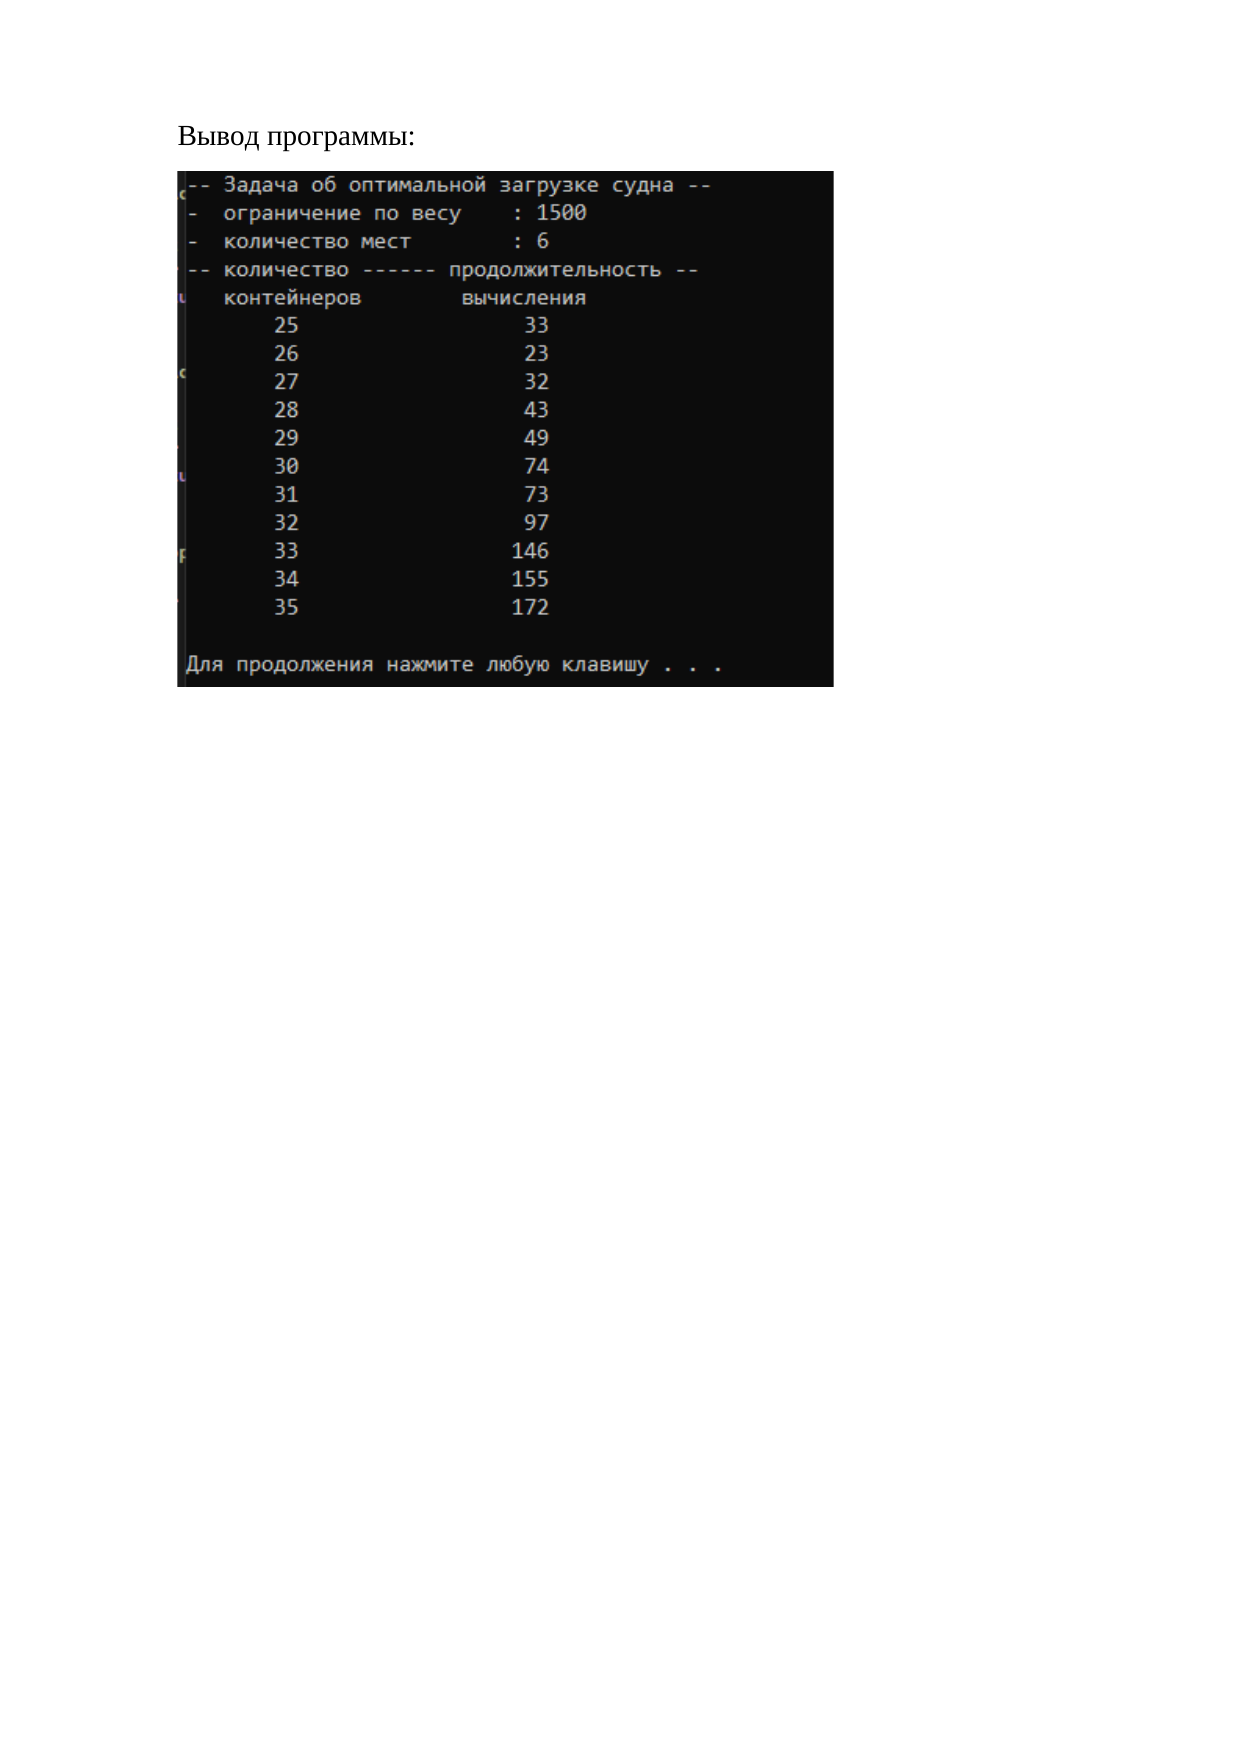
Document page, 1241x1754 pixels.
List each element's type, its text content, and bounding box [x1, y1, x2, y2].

picture [177, 171, 834, 687]
text Вывод программы: [177, 118, 1152, 152]
